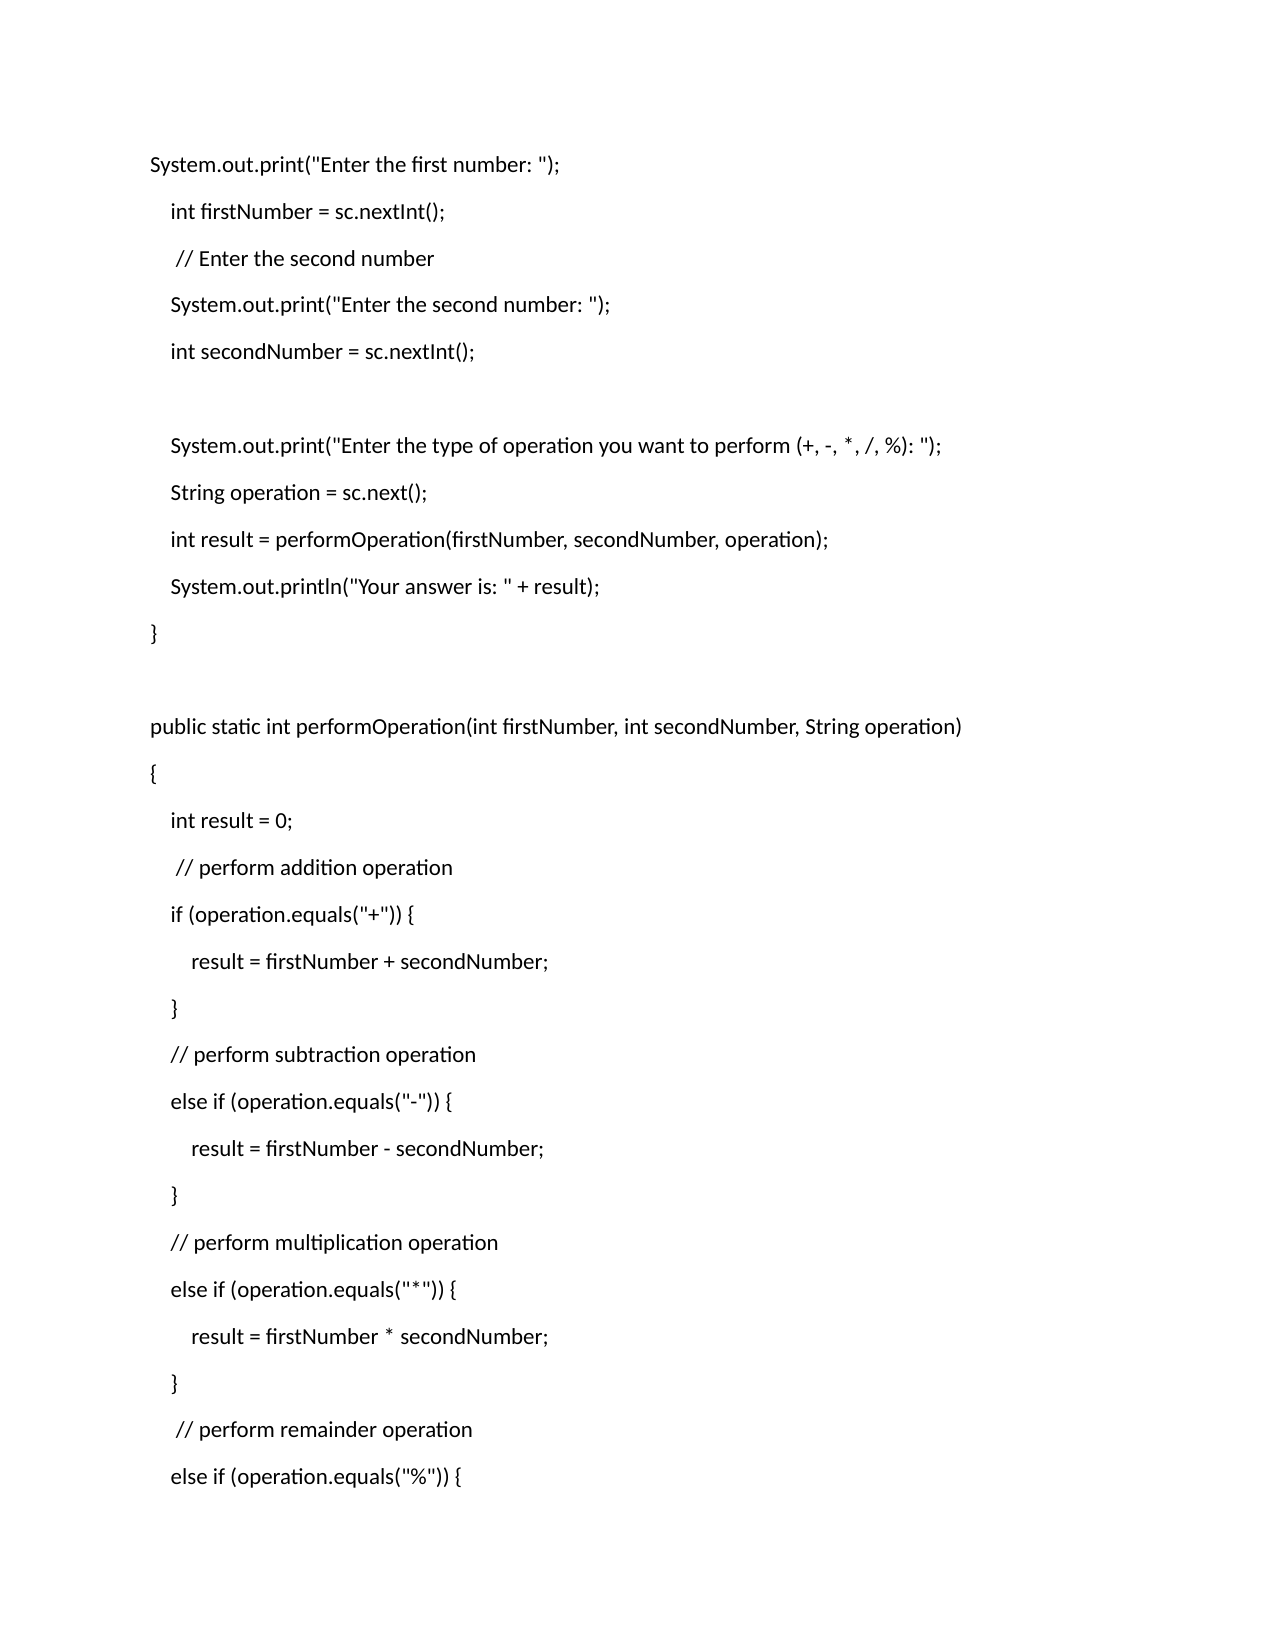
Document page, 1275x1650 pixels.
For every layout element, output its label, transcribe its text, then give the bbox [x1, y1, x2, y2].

text int secondNumber = sc.nextInt(); [150, 337, 1125, 366]
text System.out.print("Enter the second number: "); [150, 291, 1125, 319]
text int firstNumber = sc.nextInt(); [150, 197, 1125, 225]
text // perform subtraction operation [150, 1041, 1125, 1069]
text if (operation.equals("+")) { [150, 900, 1125, 928]
text } [150, 1369, 1125, 1397]
text else if (operation.equals("%")) { [150, 1462, 1125, 1491]
text // perform multiplication operation [150, 1228, 1125, 1256]
text } [150, 994, 1125, 1022]
text System.out.print("Enter the first number: "); [150, 150, 1125, 178]
text } [150, 1181, 1125, 1209]
text // perform remainder operation [150, 1416, 1125, 1444]
text { [150, 759, 1125, 787]
text int result = performOperation(firstNumber, secondNumber, operation); [150, 525, 1125, 553]
text // Enter the second number [150, 244, 1125, 272]
text else if (operation.equals("*")) { [150, 1275, 1125, 1303]
text System.out.println("Your answer is: " + result); [150, 572, 1125, 600]
text } [150, 619, 1125, 647]
text public static int performOperation(int firstNumber, int secondNumber, String operation) [150, 712, 1125, 741]
text result = firstNumber + secondNumber; [150, 947, 1125, 975]
text result = firstNumber * secondNumber; [150, 1322, 1125, 1350]
text int result = 0; [150, 806, 1125, 834]
text result = firstNumber - secondNumber; [150, 1134, 1125, 1162]
text // perform addition operation [150, 853, 1125, 881]
text else if (operation.equals("-")) { [150, 1087, 1125, 1116]
text System.out.print("Enter the type of operation you want to perform (+, -, *, /, %): "); [150, 431, 1125, 459]
text String operation = sc.next(); [150, 478, 1125, 506]
